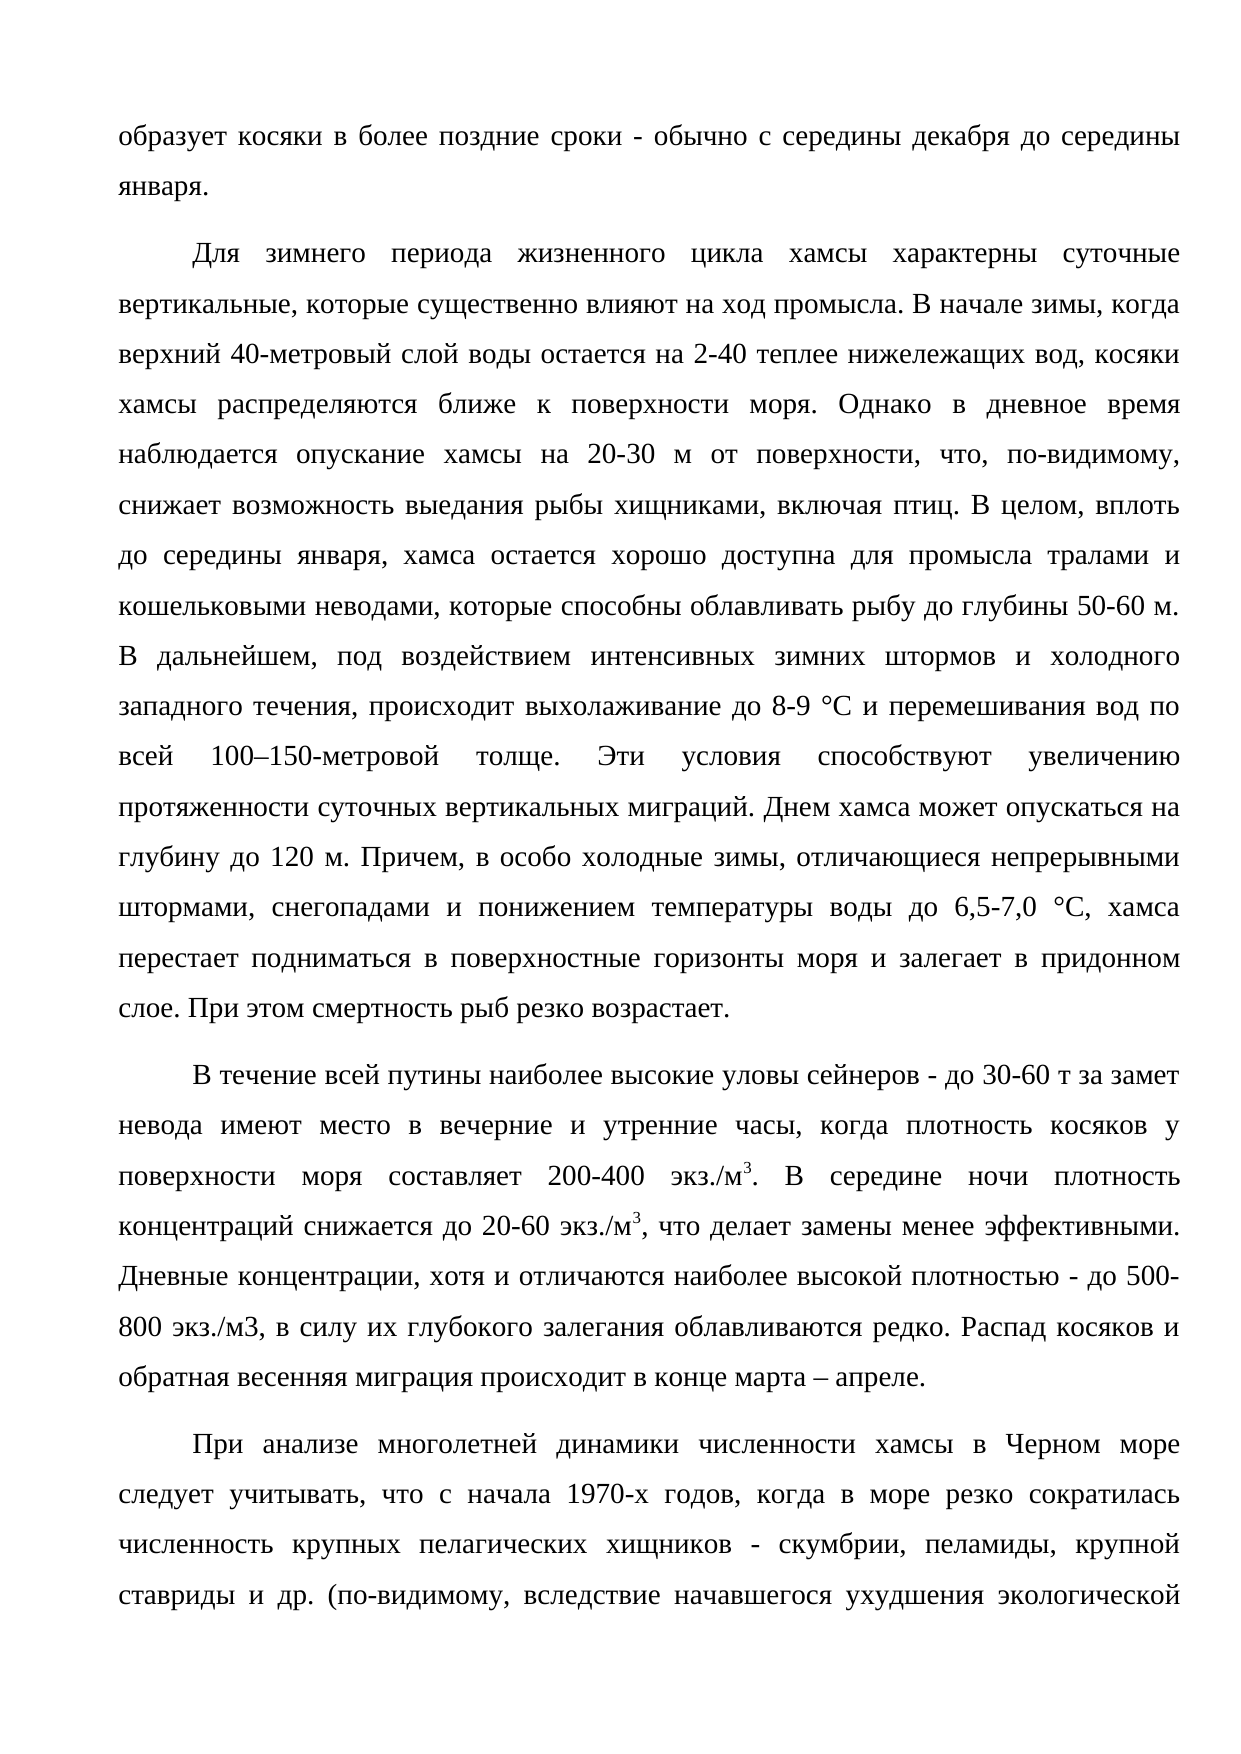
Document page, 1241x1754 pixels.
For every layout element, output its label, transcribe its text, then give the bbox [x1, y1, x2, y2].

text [118, 1426, 1181, 1610]
text В течение всей путины наиболее высокие уловы сейнеров - до 30-60 т за замет невода имеют место в вечерние и утренние часы, когда плотность косяков у поверхности моря составляет 200-400 экз./м3. В середине ночи плотность концентраций снижается до 20-60 экз./м3, что делает замены менее эффективными. Дневные концентрации, хотя и отличаются наиболее высокой плотностью - до 500-800 экз./м3, в силу их глубокого залегания облавливаются редко. Распад косяков и обратная весенняя миграция происходит в конце марта – апреле. [118, 1057, 1181, 1392]
text Для зимнего периода жизненного цикла хамсы характерны суточные вертикальные, которые существенно влияют на ход промысла. В начале зимы, когда верхний 40-метровый слой воды остается на 2-40 теплее нижележащих вод, косяки хамсы распределяются ближе к поверхности моря. Однако в дневное время наблюдается опускание хамсы на 20-30 м от поверхности, что, по-видимому, снижает возможность выедания рыбы хищниками, включая птиц. В целом, вплоть до середины января, хамса остается хорошо доступна для промысла тралами и кошельковыми неводами, которые способны облавливать рыбу до глубины 50-60 м. В дальнейшем, под воздействием интенсивных зимних штормов и холодного западного течения, происходит выхолаживание до 8-9 °С и перемешивания вод по всей 100–150-метровой толще. Эти условия способствуют увеличению протяженности суточных вертикальных миграций. Днем хамса может опускаться на глубину до 120 м. Причем, в особо холодные зимы, отличающиеся непрерывными штормами, снегопадами и понижением температуры воды до 6,5-7,0 °С, хамса перестает подниматься в поверхностные горизонты моря и залегает в придонном слое. При этом смертность рыб резко возрастает. [118, 235, 1181, 1024]
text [118, 118, 1181, 202]
